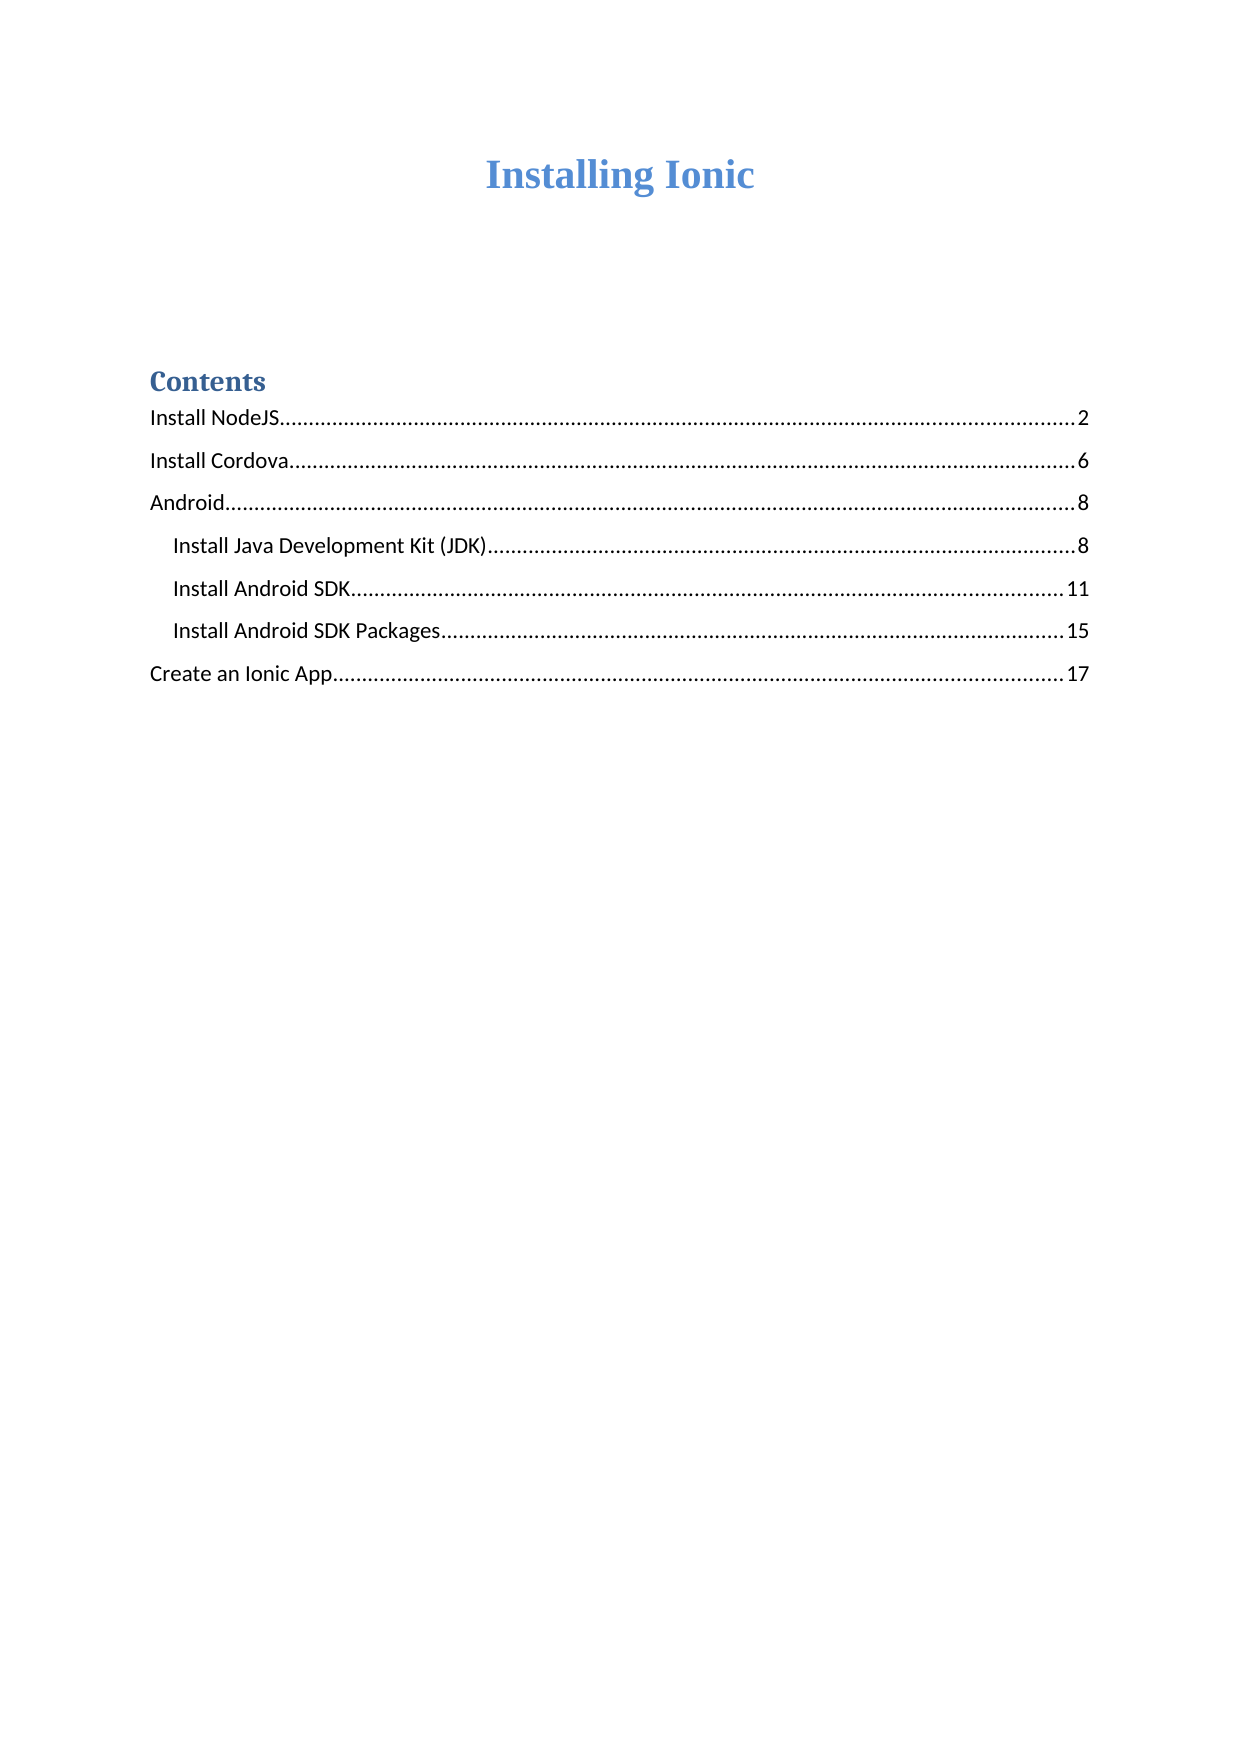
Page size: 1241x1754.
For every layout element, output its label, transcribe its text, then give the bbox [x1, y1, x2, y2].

text Installing Ionic [150, 150, 1090, 198]
